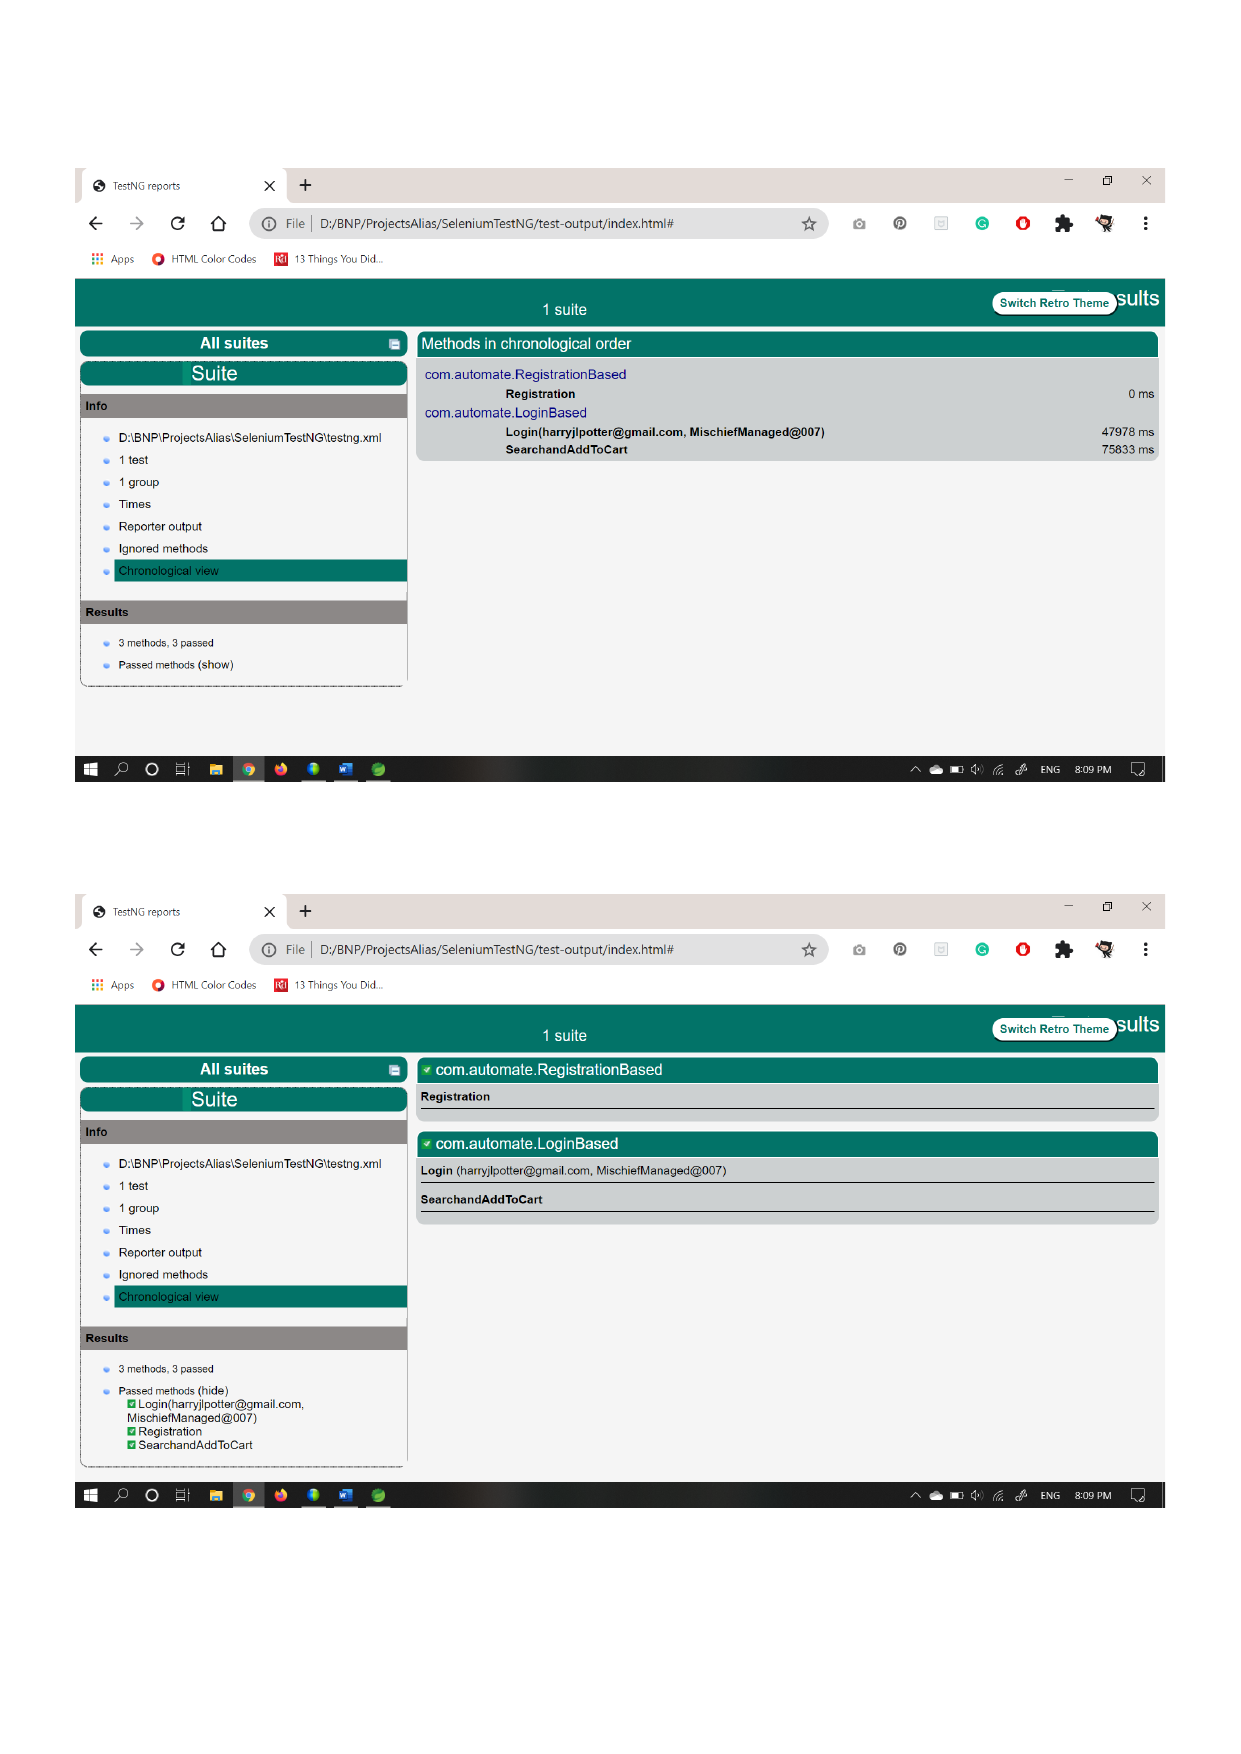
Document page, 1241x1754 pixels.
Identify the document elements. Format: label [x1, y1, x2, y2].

picture [75, 894, 1166, 1508]
picture [75, 168, 1166, 782]
